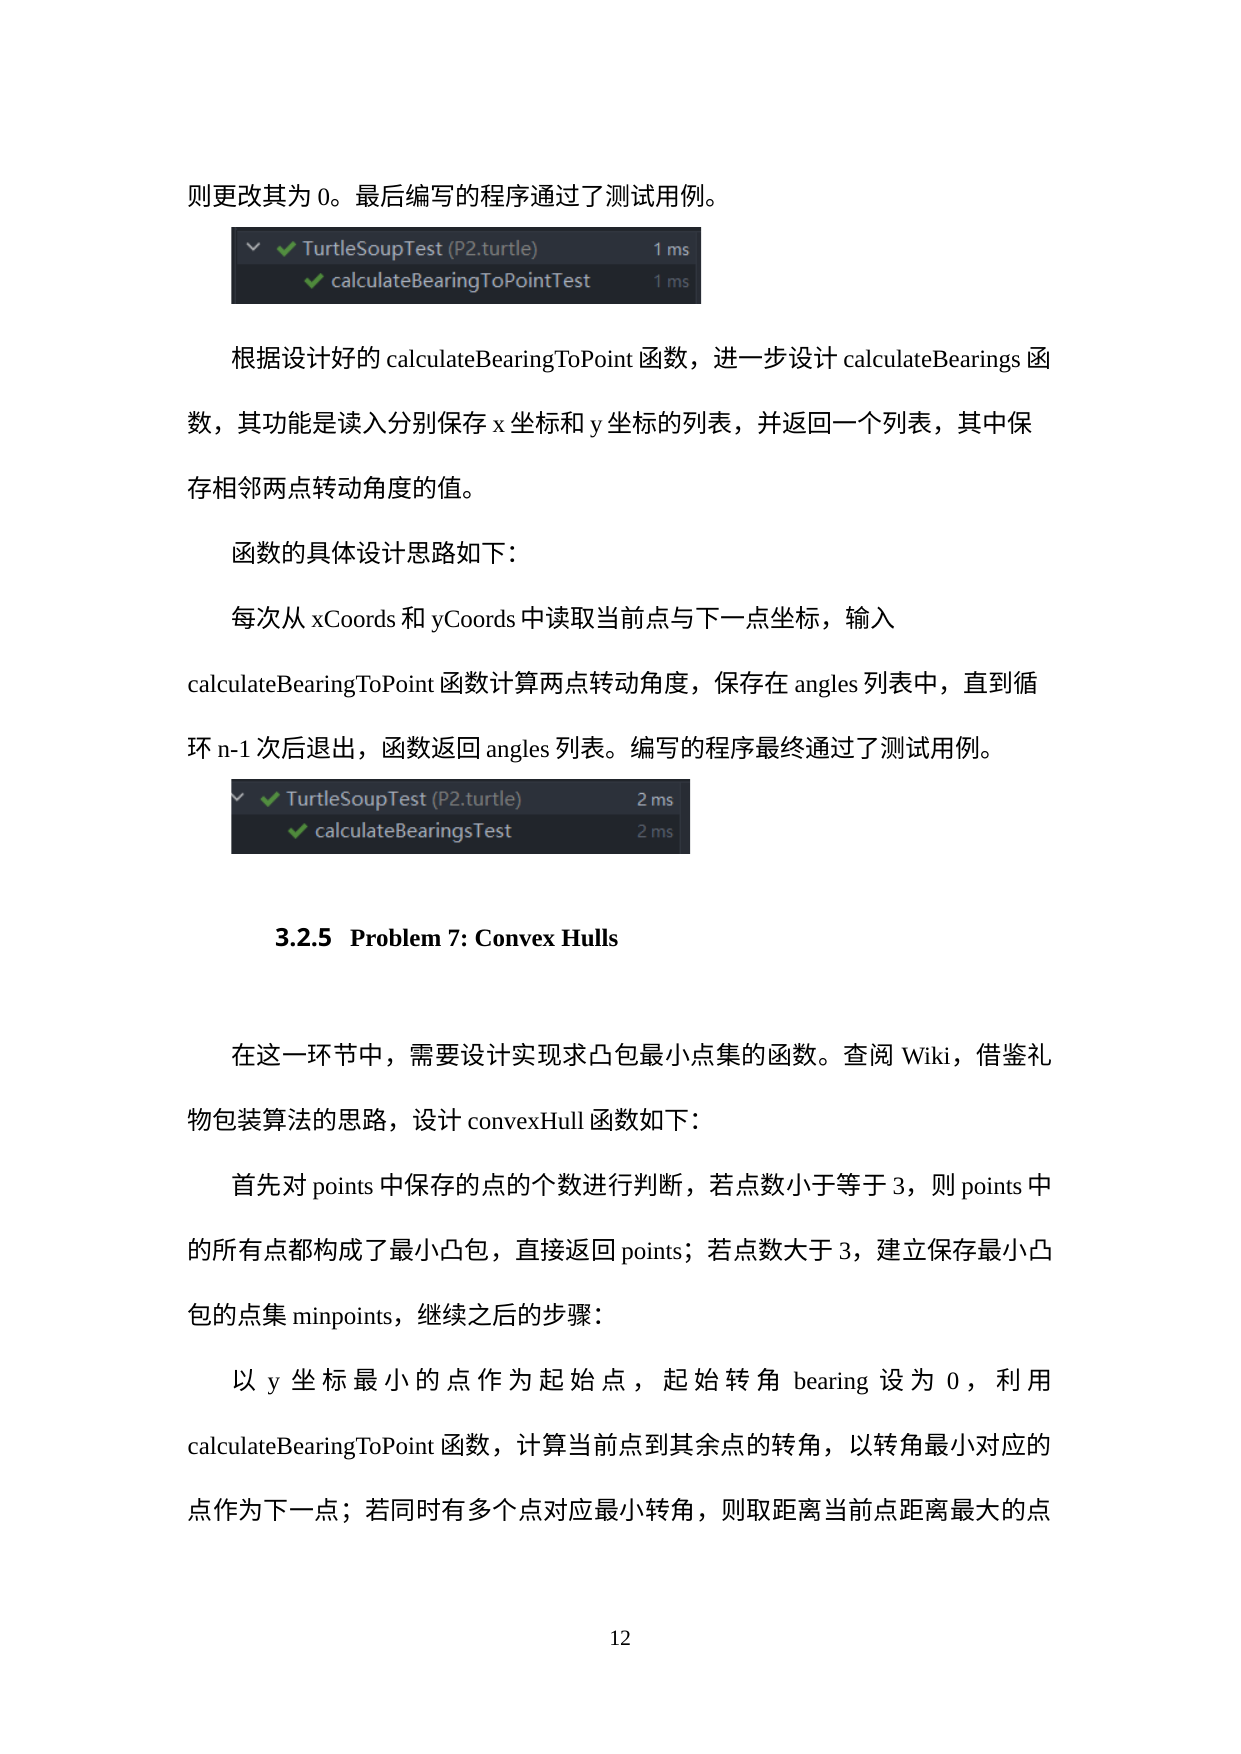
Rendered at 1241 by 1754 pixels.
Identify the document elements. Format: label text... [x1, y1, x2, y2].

text 每次从xCoords和yCoords中读取当前点与下一点坐标，输入calculateBearingToPoint函数计算两点转动角度，保存在angles列表中，直到循环n-1次后退出，函数返回angles列表。编写的程序最终通过了测试用例。 [187, 584, 1053, 779]
picture [231, 779, 690, 854]
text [187, 1346, 1053, 1541]
subtitle Problem 7: Convex Hulls [275, 904, 1053, 969]
picture [231, 227, 702, 304]
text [187, 162, 1053, 227]
text 在这一环节中，需要设计实现求凸包最小点集的函数。查阅Wiki，借鉴礼物包装算法的思路，设计convexHull函数如下： [187, 1021, 1053, 1151]
text 根据设计好的calculateBearingToPoint函数，进一步设计calculateBearings函数，其功能是读入分别保存x坐标和y坐标的列表，并返回一个列表，其中保存相邻两点转动角度的值。 [187, 324, 1053, 519]
text 函数的具体设计思路如下： [187, 519, 1053, 584]
text 首先对points中保存的点的个数进行判断，若点数小于等于3，则points中的所有点都构成了最小凸包，直接返回points；若点数大于3，建立保存最小凸包的点集minpoints，继续之后的步骤： [187, 1151, 1053, 1346]
